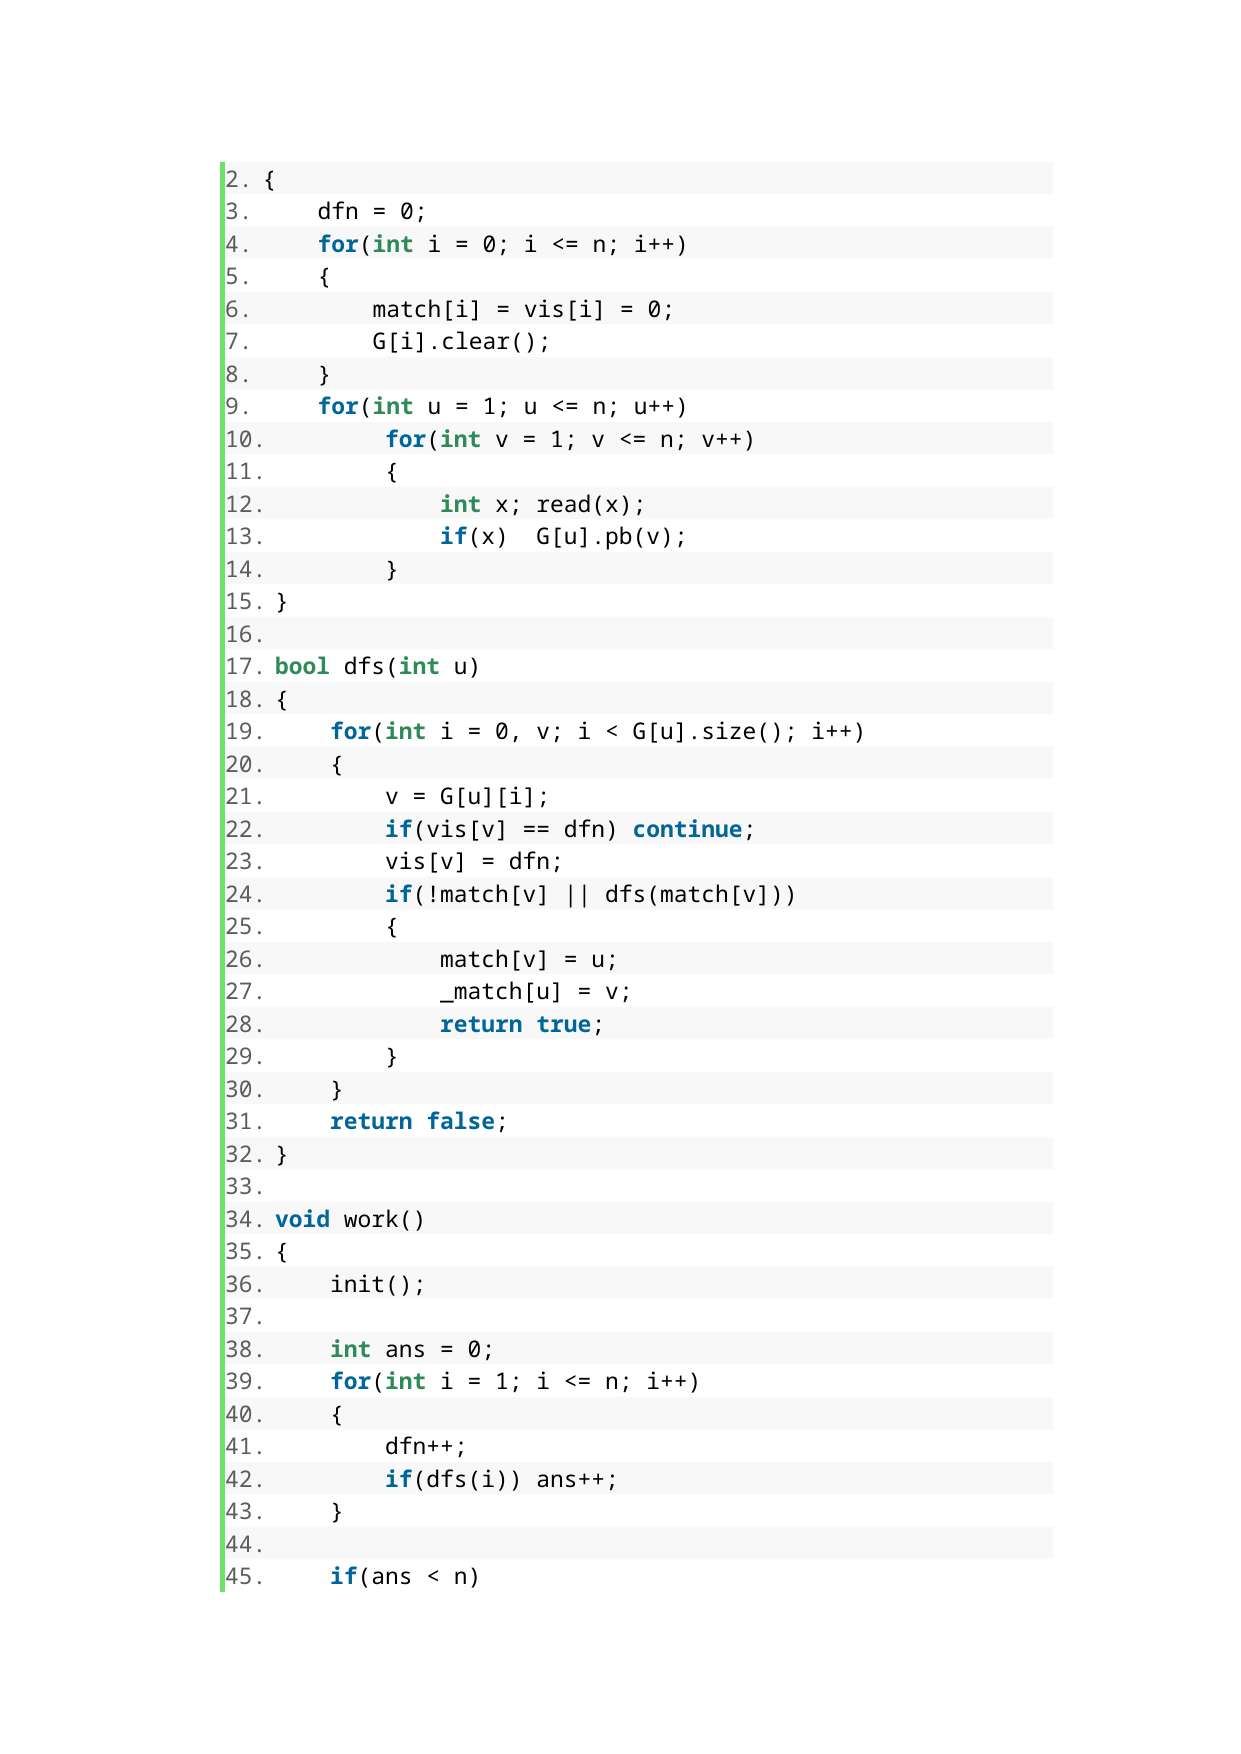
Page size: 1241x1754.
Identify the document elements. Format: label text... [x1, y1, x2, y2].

list dfn++; [225, 1429, 1053, 1462]
list match[i] = vis[i] = 0; [225, 292, 1053, 324]
list if(x) G[u].pb(v); [225, 519, 1053, 552]
list for(int i = 0; i <= n; i++) [225, 227, 1053, 259]
list { [225, 682, 1053, 714]
list if(vis[v] == dfn) continue; [225, 812, 1053, 844]
list } [225, 1072, 1053, 1104]
list v = G[u][i]; [225, 779, 1053, 812]
list for(int i = 0, v; i < G[u].size(); i++) [225, 714, 1053, 747]
list return true; [225, 1007, 1053, 1039]
list int x; read(x); [225, 487, 1053, 519]
list if(ans < n) [225, 1559, 1053, 1592]
list { [225, 1397, 1053, 1429]
list { [225, 162, 1053, 194]
list return false; [225, 1104, 1053, 1137]
list dfn = 0; [225, 194, 1053, 227]
list } [225, 1494, 1053, 1527]
list { [225, 909, 1053, 942]
list init(); [225, 1267, 1053, 1299]
list { [225, 1234, 1053, 1267]
list int ans = 0; [225, 1332, 1053, 1364]
list vis[v] = dfn; [225, 844, 1053, 877]
list { [225, 454, 1053, 487]
list for(int u = 1; u <= n; u++) [225, 389, 1053, 422]
list } [225, 357, 1053, 389]
list bool dfs(int u) [225, 649, 1053, 682]
list } [225, 584, 1053, 617]
list } [225, 552, 1053, 584]
list } [225, 1137, 1053, 1169]
list for(int v = 1; v <= n; v++) [225, 422, 1053, 454]
list if(!match[v] || dfs(match[v])) [225, 877, 1053, 909]
list for(int i = 1; i <= n; i++) [225, 1364, 1053, 1397]
list G[i].clear(); [225, 324, 1053, 357]
list { [225, 747, 1053, 779]
list } [225, 1039, 1053, 1072]
list void work() [225, 1202, 1053, 1234]
list { [225, 259, 1053, 292]
list match[v] = u; [225, 942, 1053, 974]
list if(dfs(i)) ans++; [225, 1462, 1053, 1494]
list _match[u] = v; [225, 974, 1053, 1007]
